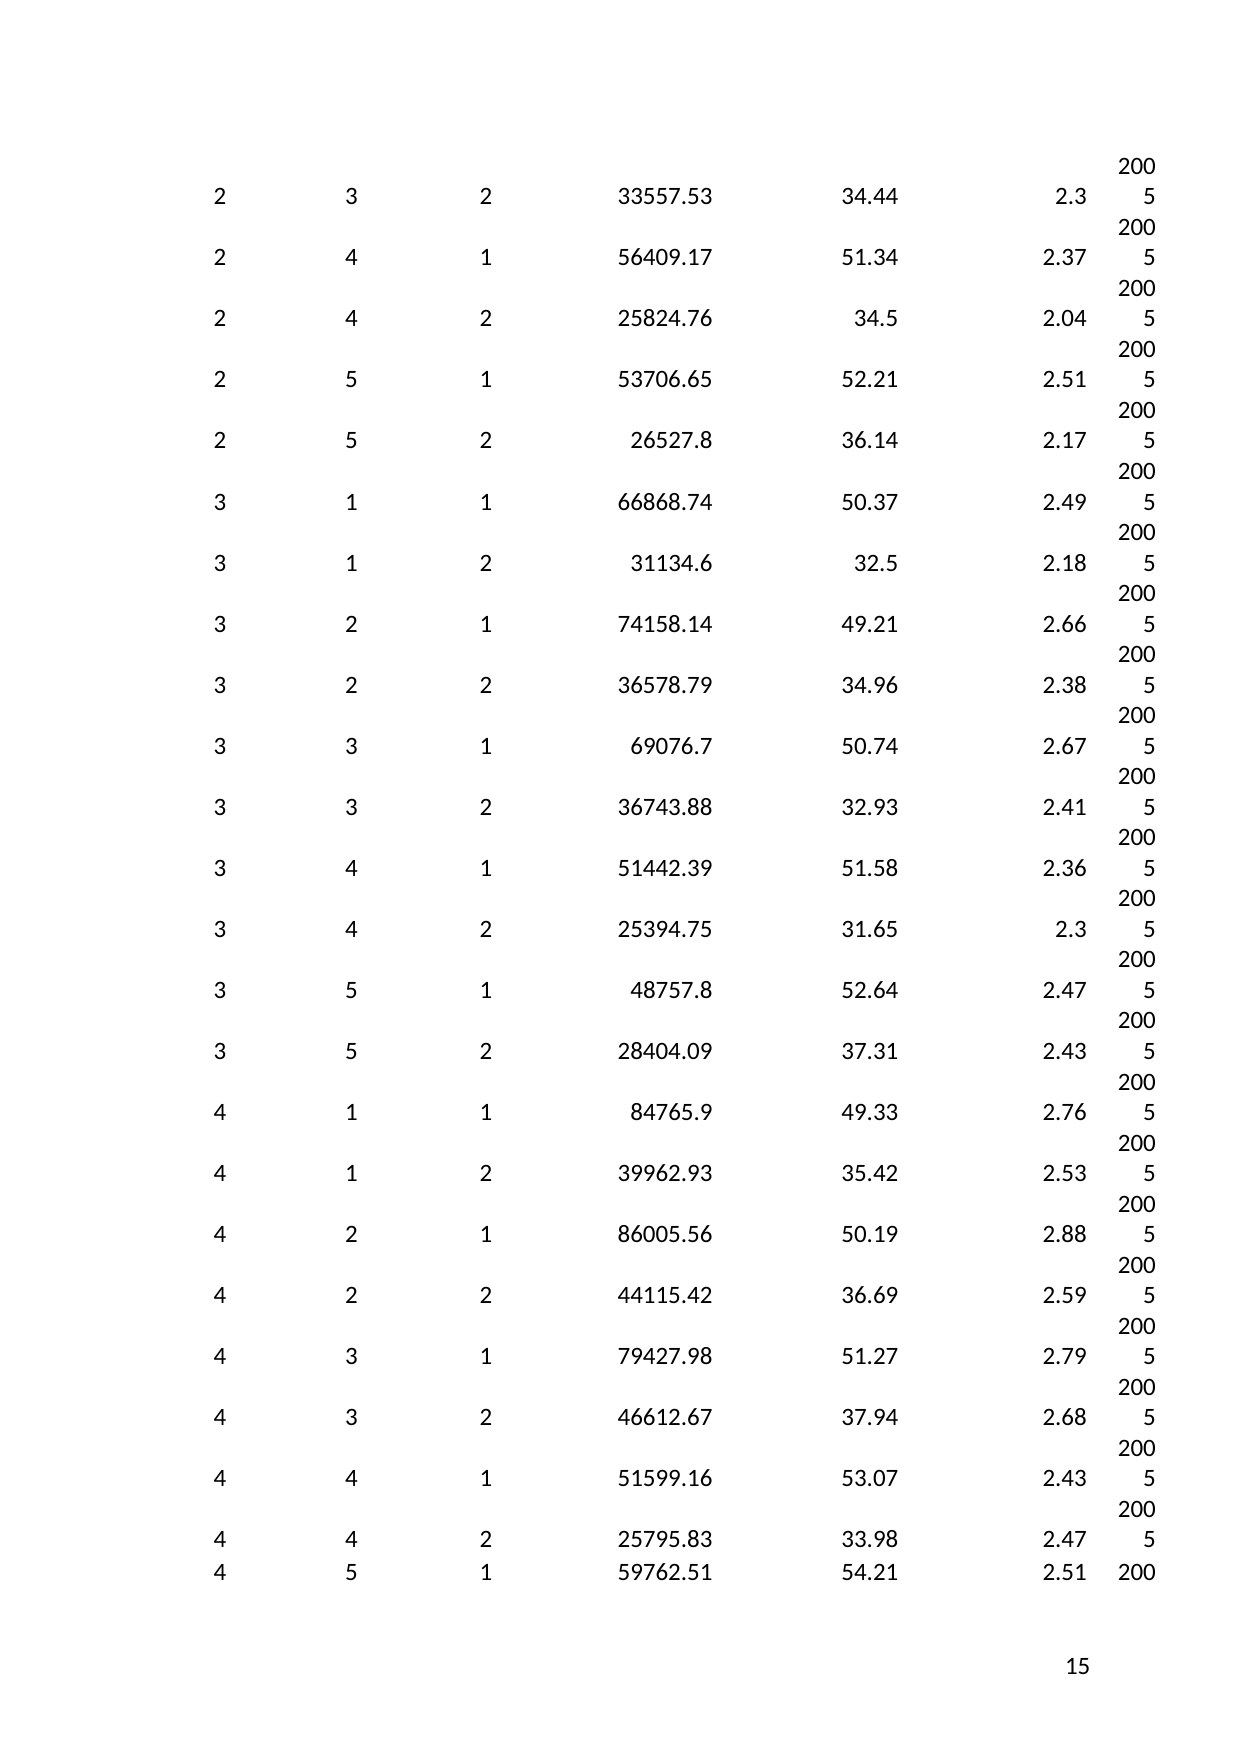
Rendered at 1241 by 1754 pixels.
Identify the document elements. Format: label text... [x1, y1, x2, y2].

table_cell 79427.98 [503, 1310, 724, 1371]
table_cell 1 [369, 333, 503, 394]
table_cell 2.59 [909, 1249, 1098, 1310]
table_cell 36.69 [724, 1249, 909, 1310]
table_cell 1 [237, 516, 369, 577]
table_cell 2 [369, 883, 503, 943]
table_cell 2005 [1098, 1005, 1167, 1066]
table_cell 26527.8 [503, 394, 724, 455]
table_cell 34.5 [724, 272, 909, 333]
table_cell 3 [237, 1310, 369, 1371]
table_cell 2.04 [909, 272, 1098, 333]
table_cell 5 [237, 394, 369, 455]
table_cell 2.17 [909, 394, 1098, 455]
table_cell 3 [150, 1005, 237, 1066]
table_cell 2 [369, 760, 503, 821]
table_cell 2.36 [909, 821, 1098, 882]
table_cell 2.41 [909, 760, 1098, 821]
table_cell 25824.76 [503, 272, 724, 333]
table_cell 2 [237, 1249, 369, 1310]
table_cell 2.43 [909, 1005, 1098, 1066]
table_cell 4 [150, 1432, 237, 1493]
table_cell 2 [237, 638, 369, 699]
table_cell 2 [369, 1493, 503, 1554]
table_cell 69076.7 [503, 699, 724, 760]
table_cell 2.49 [909, 455, 1098, 516]
table_cell 2.53 [909, 1127, 1098, 1188]
table_cell 53.07 [724, 1432, 909, 1493]
table_cell 39962.93 [503, 1127, 724, 1188]
table_cell 31134.6 [503, 516, 724, 577]
table_cell 1 [369, 1188, 503, 1249]
table_cell 4 [150, 1371, 237, 1432]
table_cell 2.47 [909, 1493, 1098, 1554]
table_cell 2 [369, 1005, 503, 1066]
table_cell 1 [369, 1310, 503, 1371]
table_cell 2 [150, 150, 237, 211]
table_cell 25795.83 [503, 1493, 724, 1554]
table_cell 4 [237, 821, 369, 882]
table_cell 5 [237, 944, 369, 1004]
table_cell 49.21 [724, 577, 909, 638]
table_cell 1 [369, 577, 503, 638]
table_cell 4 [237, 1432, 369, 1493]
table_cell 2005 [1098, 883, 1167, 943]
table_cell 1 [369, 699, 503, 760]
table_cell 2 [150, 394, 237, 455]
table_cell 28404.09 [503, 1005, 724, 1066]
table_cell 33557.53 [503, 150, 724, 211]
table_cell 2005 [1098, 760, 1167, 821]
table_cell 2005 [1098, 1493, 1167, 1554]
table_cell 4 [150, 1249, 237, 1310]
table_cell 51442.39 [503, 821, 724, 882]
table_cell 2.79 [909, 1310, 1098, 1371]
table_cell 2005 [1098, 1066, 1167, 1127]
table_cell 2005 [1098, 1310, 1167, 1371]
table_cell 2.3 [909, 150, 1098, 211]
table_cell 36.14 [724, 394, 909, 455]
table_cell 2.68 [909, 1371, 1098, 1432]
table_cell 33.98 [724, 1493, 909, 1554]
table_cell 2 [369, 272, 503, 333]
table_cell 2005 [1098, 1127, 1167, 1188]
table_cell 1 [369, 1066, 503, 1127]
table_cell 59762.51 [503, 1554, 724, 1586]
table_cell 36743.88 [503, 760, 724, 821]
table_cell 3 [150, 577, 237, 638]
table_cell 2005 [1098, 577, 1167, 638]
table_cell 2005 [1098, 150, 1167, 211]
table_cell 34.44 [724, 150, 909, 211]
table_cell 3 [150, 516, 237, 577]
table_cell 2 [150, 272, 237, 333]
table_cell 2005 [1098, 211, 1167, 272]
table_cell 1 [369, 1554, 503, 1586]
table_cell 49.33 [724, 1066, 909, 1127]
table_cell 3 [237, 760, 369, 821]
table_cell 2005 [1098, 1554, 1167, 1586]
table_cell 31.65 [724, 883, 909, 943]
table_cell 1 [369, 1432, 503, 1493]
table_cell 4 [150, 1188, 237, 1249]
table_cell 5 [237, 1005, 369, 1066]
table_cell 2 [150, 211, 237, 272]
table_cell 84765.9 [503, 1066, 724, 1127]
table_cell 1 [237, 1127, 369, 1188]
table_cell 1 [369, 211, 503, 272]
table_cell 1 [237, 455, 369, 516]
table_cell 3 [150, 944, 237, 1004]
table_cell 2.3 [909, 883, 1098, 943]
table_cell 44115.42 [503, 1249, 724, 1310]
table_cell 53706.65 [503, 333, 724, 394]
table_cell 2 [237, 577, 369, 638]
table_cell 2005 [1098, 638, 1167, 699]
table_cell 32.93 [724, 760, 909, 821]
table_cell 5 [237, 1554, 369, 1586]
table_cell 4 [150, 1127, 237, 1188]
table_cell 2 [369, 638, 503, 699]
table_cell 4 [237, 1493, 369, 1554]
table_cell 35.42 [724, 1127, 909, 1188]
table_cell 2.38 [909, 638, 1098, 699]
table_cell 3 [150, 638, 237, 699]
table_cell 74158.14 [503, 577, 724, 638]
table_cell 51.27 [724, 1310, 909, 1371]
table_cell 2 [369, 1371, 503, 1432]
table_cell 54.21 [724, 1554, 909, 1586]
table_cell 52.21 [724, 333, 909, 394]
table_cell 3 [150, 883, 237, 943]
table_cell 46612.67 [503, 1371, 724, 1432]
table_cell 2 [369, 150, 503, 211]
table_cell 3 [237, 150, 369, 211]
table_cell 2 [369, 1127, 503, 1188]
table_cell 51599.16 [503, 1432, 724, 1493]
table_cell 4 [237, 272, 369, 333]
table_cell 2.67 [909, 699, 1098, 760]
table_cell 3 [150, 821, 237, 882]
table_cell 2005 [1098, 272, 1167, 333]
table_cell 3 [237, 1371, 369, 1432]
table_cell 2.51 [909, 333, 1098, 394]
table_cell 2.18 [909, 516, 1098, 577]
table_cell 51.34 [724, 211, 909, 272]
table_cell 2005 [1098, 944, 1167, 1004]
table_cell 34.96 [724, 638, 909, 699]
table_cell 2.37 [909, 211, 1098, 272]
table_cell 2.66 [909, 577, 1098, 638]
table_cell 2 [369, 394, 503, 455]
table_cell 2005 [1098, 1249, 1167, 1310]
table_cell 50.37 [724, 455, 909, 516]
table_cell 37.94 [724, 1371, 909, 1432]
table_cell 4 [237, 211, 369, 272]
table_cell 4 [150, 1066, 237, 1127]
table_cell 2 [369, 1249, 503, 1310]
table_cell 36578.79 [503, 638, 724, 699]
table_cell 1 [369, 455, 503, 516]
table_cell 86005.56 [503, 1188, 724, 1249]
table_cell 4 [150, 1310, 237, 1371]
table_cell 52.64 [724, 944, 909, 1004]
table_cell 4 [150, 1493, 237, 1554]
table_cell 2.43 [909, 1432, 1098, 1493]
table_cell 3 [237, 699, 369, 760]
table_cell 3 [150, 699, 237, 760]
table_cell 2.88 [909, 1188, 1098, 1249]
table_cell 2 [150, 333, 237, 394]
table_cell 4 [150, 1554, 237, 1586]
table_cell 2 [369, 516, 503, 577]
table_cell 50.19 [724, 1188, 909, 1249]
table_cell 32.5 [724, 516, 909, 577]
table_cell 2005 [1098, 333, 1167, 394]
table_cell 50.74 [724, 699, 909, 760]
table_cell 2.47 [909, 944, 1098, 1004]
table_cell 2 [237, 1188, 369, 1249]
table_cell 1 [369, 821, 503, 882]
table_cell 66868.74 [503, 455, 724, 516]
table_cell 2.51 [909, 1554, 1098, 1586]
table_cell 4 [237, 883, 369, 943]
table_cell 2005 [1098, 1432, 1167, 1493]
table_cell 51.58 [724, 821, 909, 882]
table_cell 2.76 [909, 1066, 1098, 1127]
table_cell 3 [150, 455, 237, 516]
table_cell 2005 [1098, 455, 1167, 516]
table_cell 25394.75 [503, 883, 724, 943]
table_cell 2005 [1098, 699, 1167, 760]
table_cell 48757.8 [503, 944, 724, 1004]
table_cell 56409.17 [503, 211, 724, 272]
table_cell 2005 [1098, 1188, 1167, 1249]
table_cell 1 [369, 944, 503, 1004]
table_cell 37.31 [724, 1005, 909, 1066]
table_cell 2005 [1098, 1371, 1167, 1432]
table_cell 2005 [1098, 516, 1167, 577]
table_cell 5 [237, 333, 369, 394]
table_cell 2005 [1098, 821, 1167, 882]
table_cell 3 [150, 760, 237, 821]
table_cell 2005 [1098, 394, 1167, 455]
table_cell 1 [237, 1066, 369, 1127]
